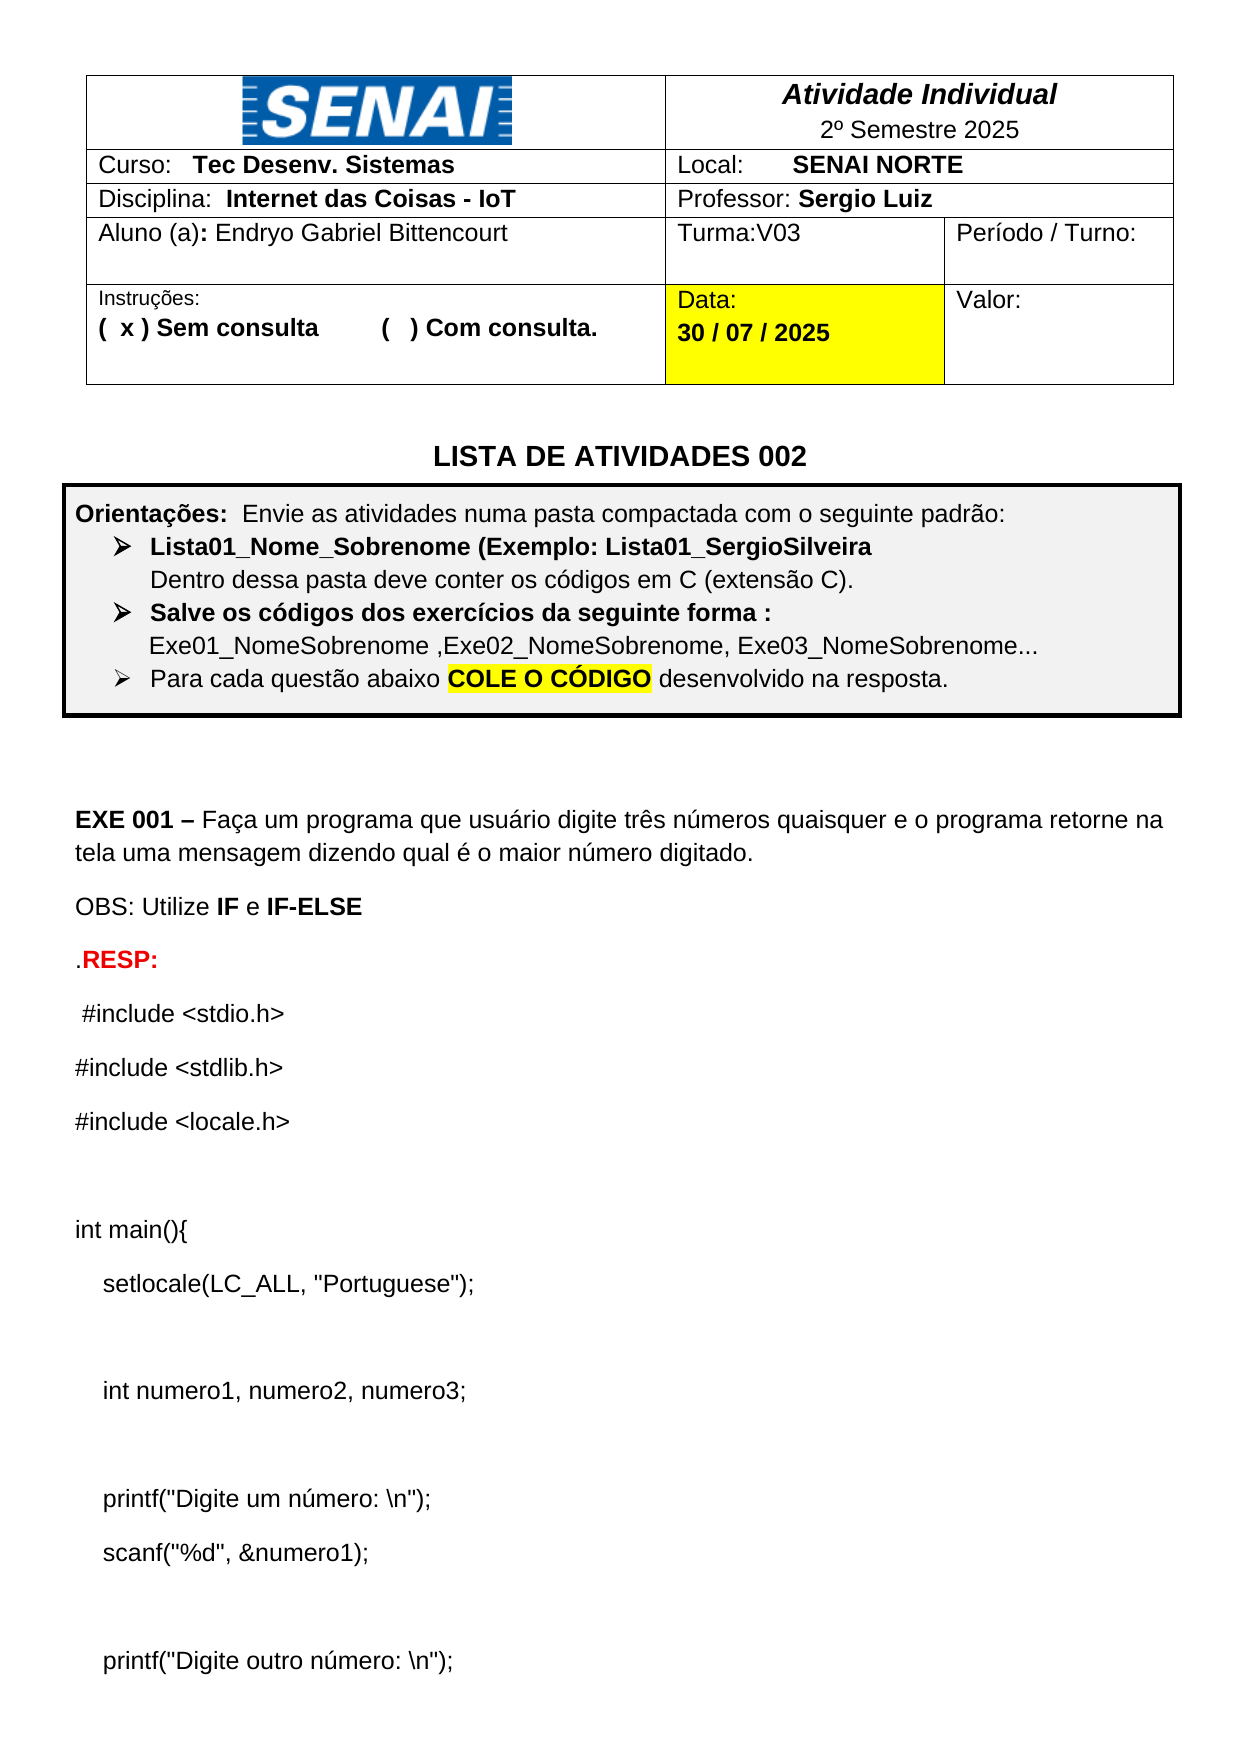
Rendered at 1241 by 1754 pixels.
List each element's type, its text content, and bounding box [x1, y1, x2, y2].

list Lista01_Nome_Sobrenome (Exemplo: Lista01_SergioSilveira [112, 532, 1165, 561]
text setlocale(LC_ALL, "Portuguese"); [75, 1269, 1165, 1297]
table_cell Instruções: ( x ) Sem consulta ( ) Com consulta. [87, 285, 665, 384]
text Dentro dessa pasta deve conter os códigos em C (extensão C). [150, 565, 1165, 593]
table_cell Valor: [945, 285, 1173, 384]
text printf("Digite um número: \n"); [75, 1484, 1165, 1513]
table_cell Disciplina: Internet das Coisas - IoT [87, 184, 665, 217]
table_header [87, 76, 665, 149]
table_cell Local: SENAI NORTE [666, 150, 1173, 183]
text OBS: Utilize IF e IF-ELSE [75, 892, 1165, 920]
text LISTA DE ATIVIDADES 002 [75, 439, 1165, 473]
table_header Atividade Individual 2º Semestre 2025 [666, 76, 1173, 149]
list Para cada questão abaixo COLE O CÓDIGO desenvolvido na resposta. [652, 664, 1165, 693]
text int main(){ [75, 1215, 1165, 1243]
table_cell Turma:V03 [666, 218, 944, 284]
list Para cada questão abaixo COLE O CÓDIGO desenvolvido na resposta. [112, 664, 448, 693]
text Exe01_NomeSobrenome ,Exe02_NomeSobrenome, Exe03_NomeSobrenome... [149, 631, 1165, 660]
text printf("Digite outro número: \n"); [75, 1646, 1165, 1674]
list Salve os códigos dos exercícios da seguinte forma : [112, 598, 1165, 627]
table_cell Professor: Sergio Luiz [666, 184, 1173, 217]
text .RESP: [75, 946, 1165, 974]
text #include <stdio.h> [75, 999, 1165, 1028]
text #include <stdlib.h> [75, 1053, 1165, 1082]
table_cell Data: 30 / 07 / 2025 [666, 285, 944, 384]
text scanf("%d", &numero1); [75, 1538, 1165, 1567]
text #include <locale.h> [75, 1107, 1165, 1136]
table_cell Período / Turno: [945, 218, 1173, 284]
text EXE 001 – Faça um programa que usuário digite três números quaisquer e o programa retorne na tela uma mensagem dizendo qual é o maior número digitado. [75, 805, 1165, 867]
picture [240, 76, 512, 145]
table_cell Aluno (a): Endryo Gabriel Bittencourt [87, 218, 665, 284]
text Orientações: Envie as atividades numa pasta compactada com o seguinte padrão: [75, 499, 1165, 527]
table_cell Curso: Tec Desenv. Sistemas [87, 150, 665, 183]
text int numero1, numero2, numero3; [75, 1376, 1165, 1405]
